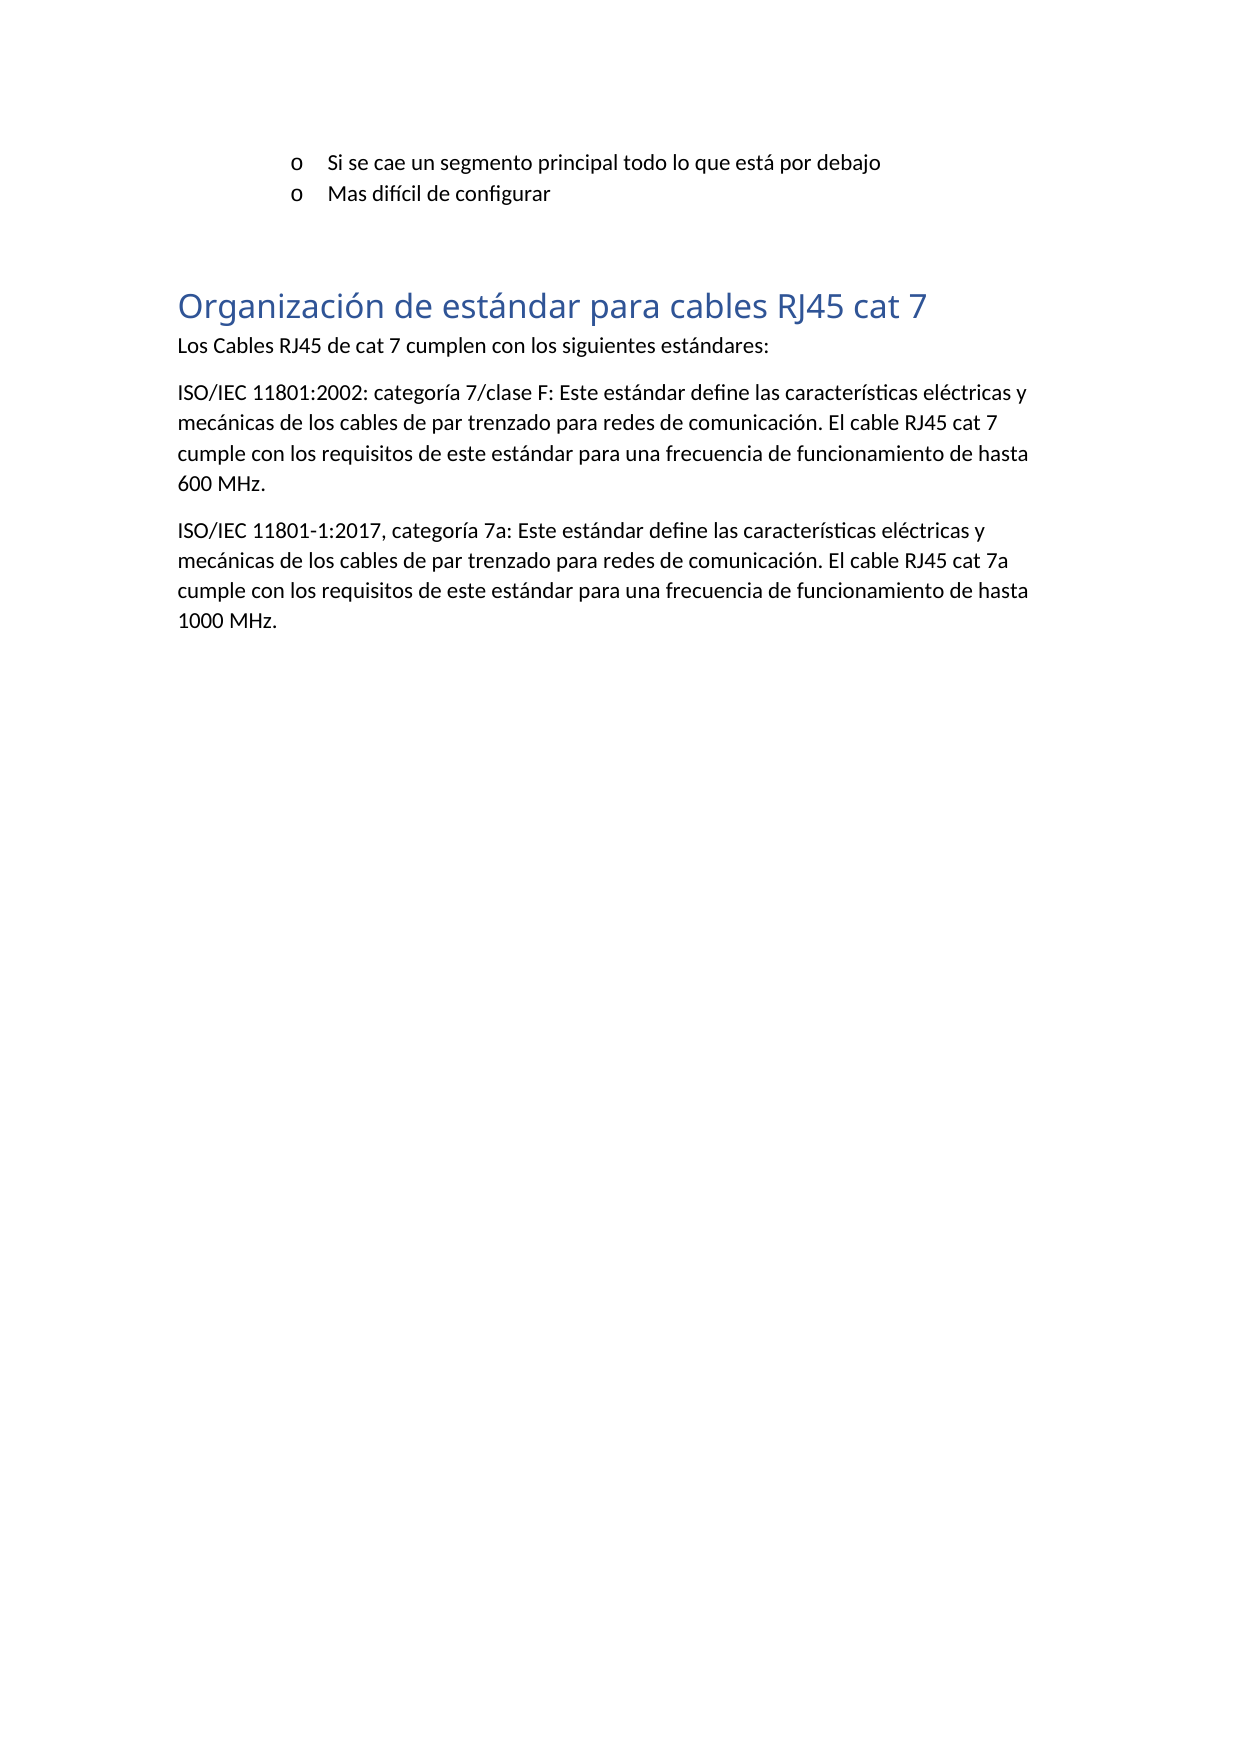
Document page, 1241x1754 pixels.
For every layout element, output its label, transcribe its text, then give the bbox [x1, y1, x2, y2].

text ISO/IEC 11801-1:2017, categoría 7a: Este estándar define las características eléctricas y mecánicas de los cables de par trenzado para redes de comunicación. El cable RJ45 cat 7a cumple con los requisitos de este estándar para una frecuencia de funcionamiento de hasta 1000 MHz. [177, 516, 1063, 634]
list Mas difícil de configurar [290, 179, 1063, 208]
subtitle Organización de estándar para cables RJ45 cat 7 [177, 282, 1063, 328]
list Si se cae un segmento principal todo lo que está por debajo [290, 148, 1063, 177]
text ISO/IEC 11801:2002: categoría 7/clase F: Este estándar define las características eléctricas y mecánicas de los cables de par trenzado para redes de comunicación. El cable RJ45 cat 7 cumple con los requisitos de este estándar para una frecuencia de funcionamiento de hasta 600 MHz. [177, 378, 1063, 497]
text Los Cables RJ45 de cat 7 cumplen con los siguientes estándares: [177, 331, 1063, 359]
